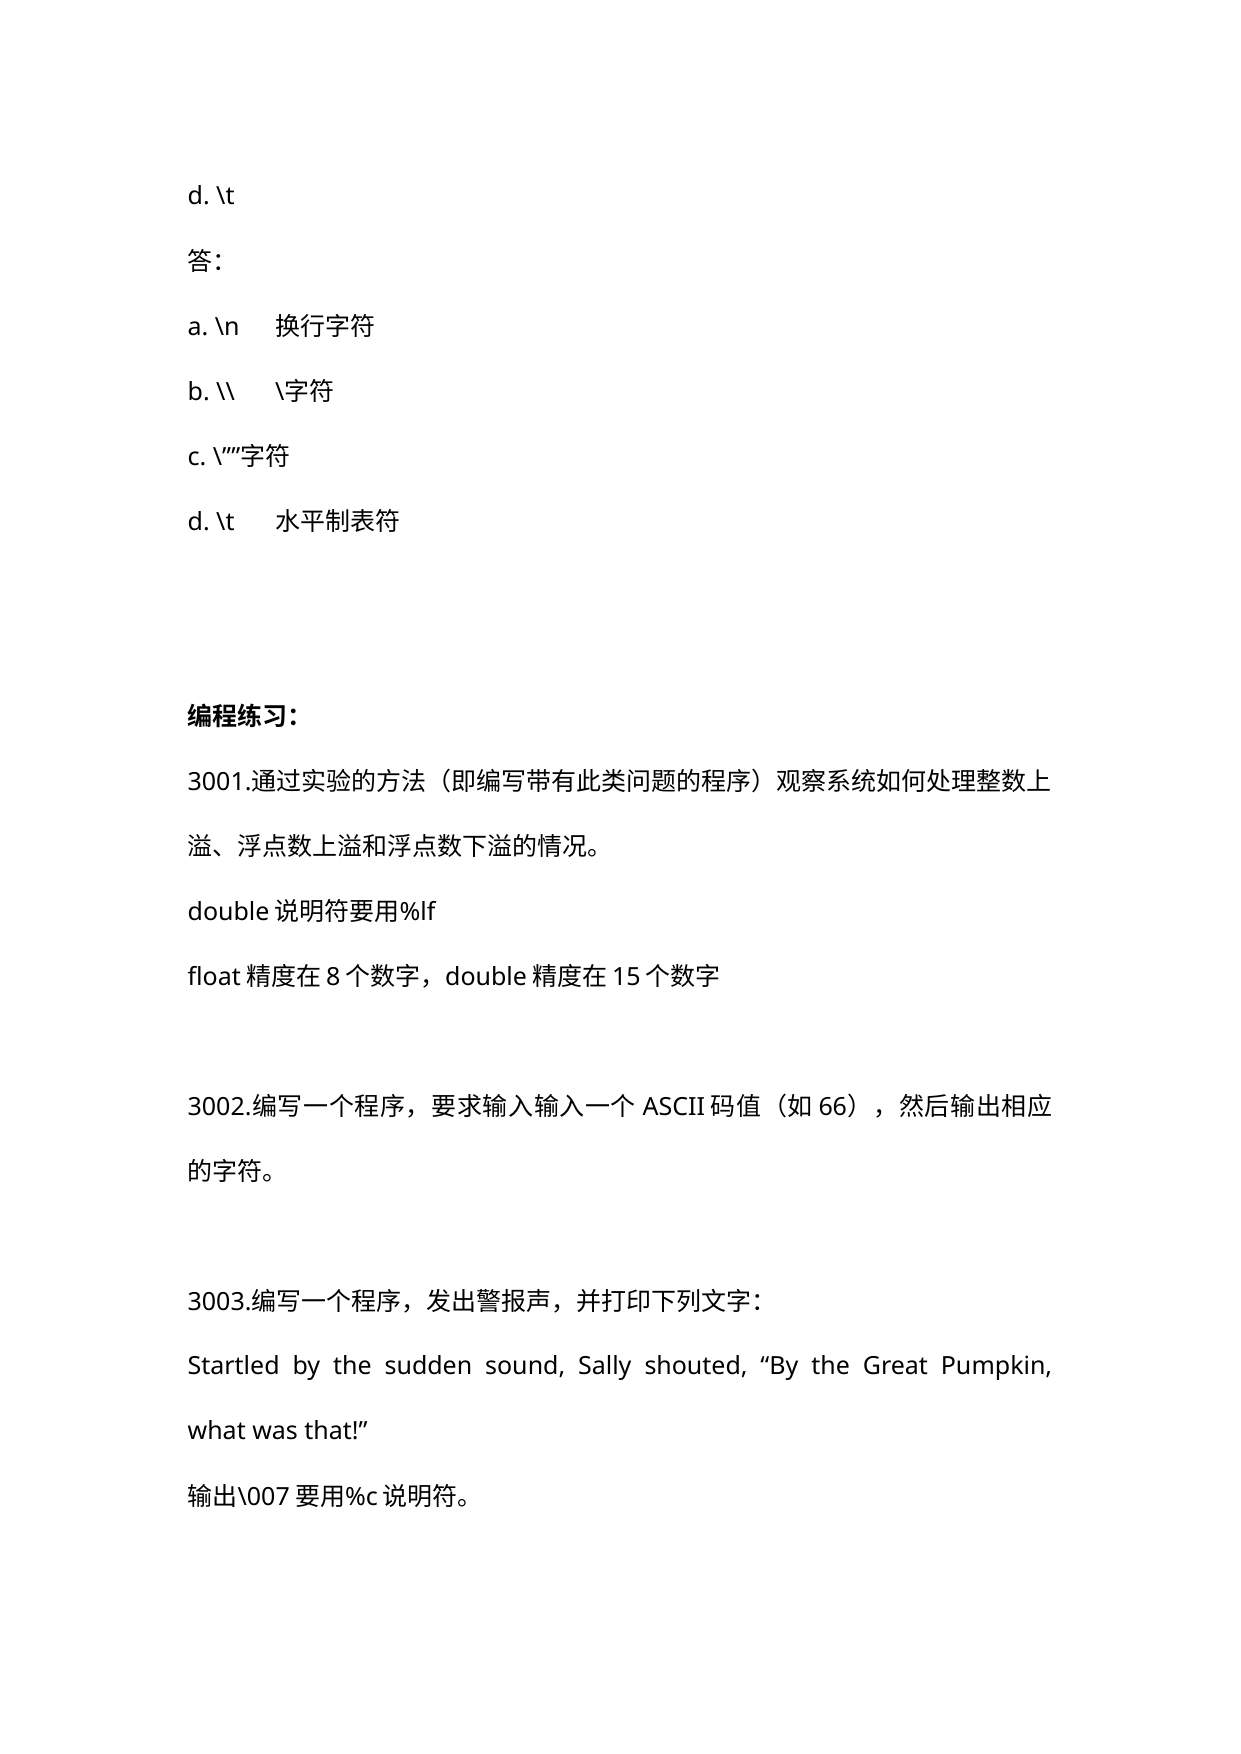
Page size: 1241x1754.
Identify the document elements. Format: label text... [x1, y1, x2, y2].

text 编程练习： [187, 682, 1053, 747]
text a. \n 换行字符 [187, 292, 1053, 357]
text b. \\ \字符 [187, 357, 1053, 422]
text double说明符要用%lf [187, 877, 1053, 942]
text 3002.编写一个程序，要求输入输入一个ASCII码值（如66），然后输出相应的字符。 [187, 1072, 1053, 1202]
text float精度在8个数字，double精度在15个数字 [187, 942, 1053, 1007]
text 答： [187, 227, 1053, 292]
text 输出\007要用%c说明符。 [187, 1462, 1053, 1527]
text Startled by the sudden sound, Sally shouted, “By the Great Pumpkin, what was that!” [187, 1332, 1053, 1462]
text d. \t [187, 162, 1053, 227]
text 3001.通过实验的方法（即编写带有此类问题的程序）观察系统如何处理整数上溢、浮点数上溢和浮点数下溢的情况。 [187, 747, 1053, 877]
text d. \t 水平制表符 [187, 487, 1053, 552]
text c. \” ”字符 [187, 422, 1053, 487]
text 3003.编写一个程序，发出警报声，并打印下列文字： [187, 1267, 1053, 1332]
